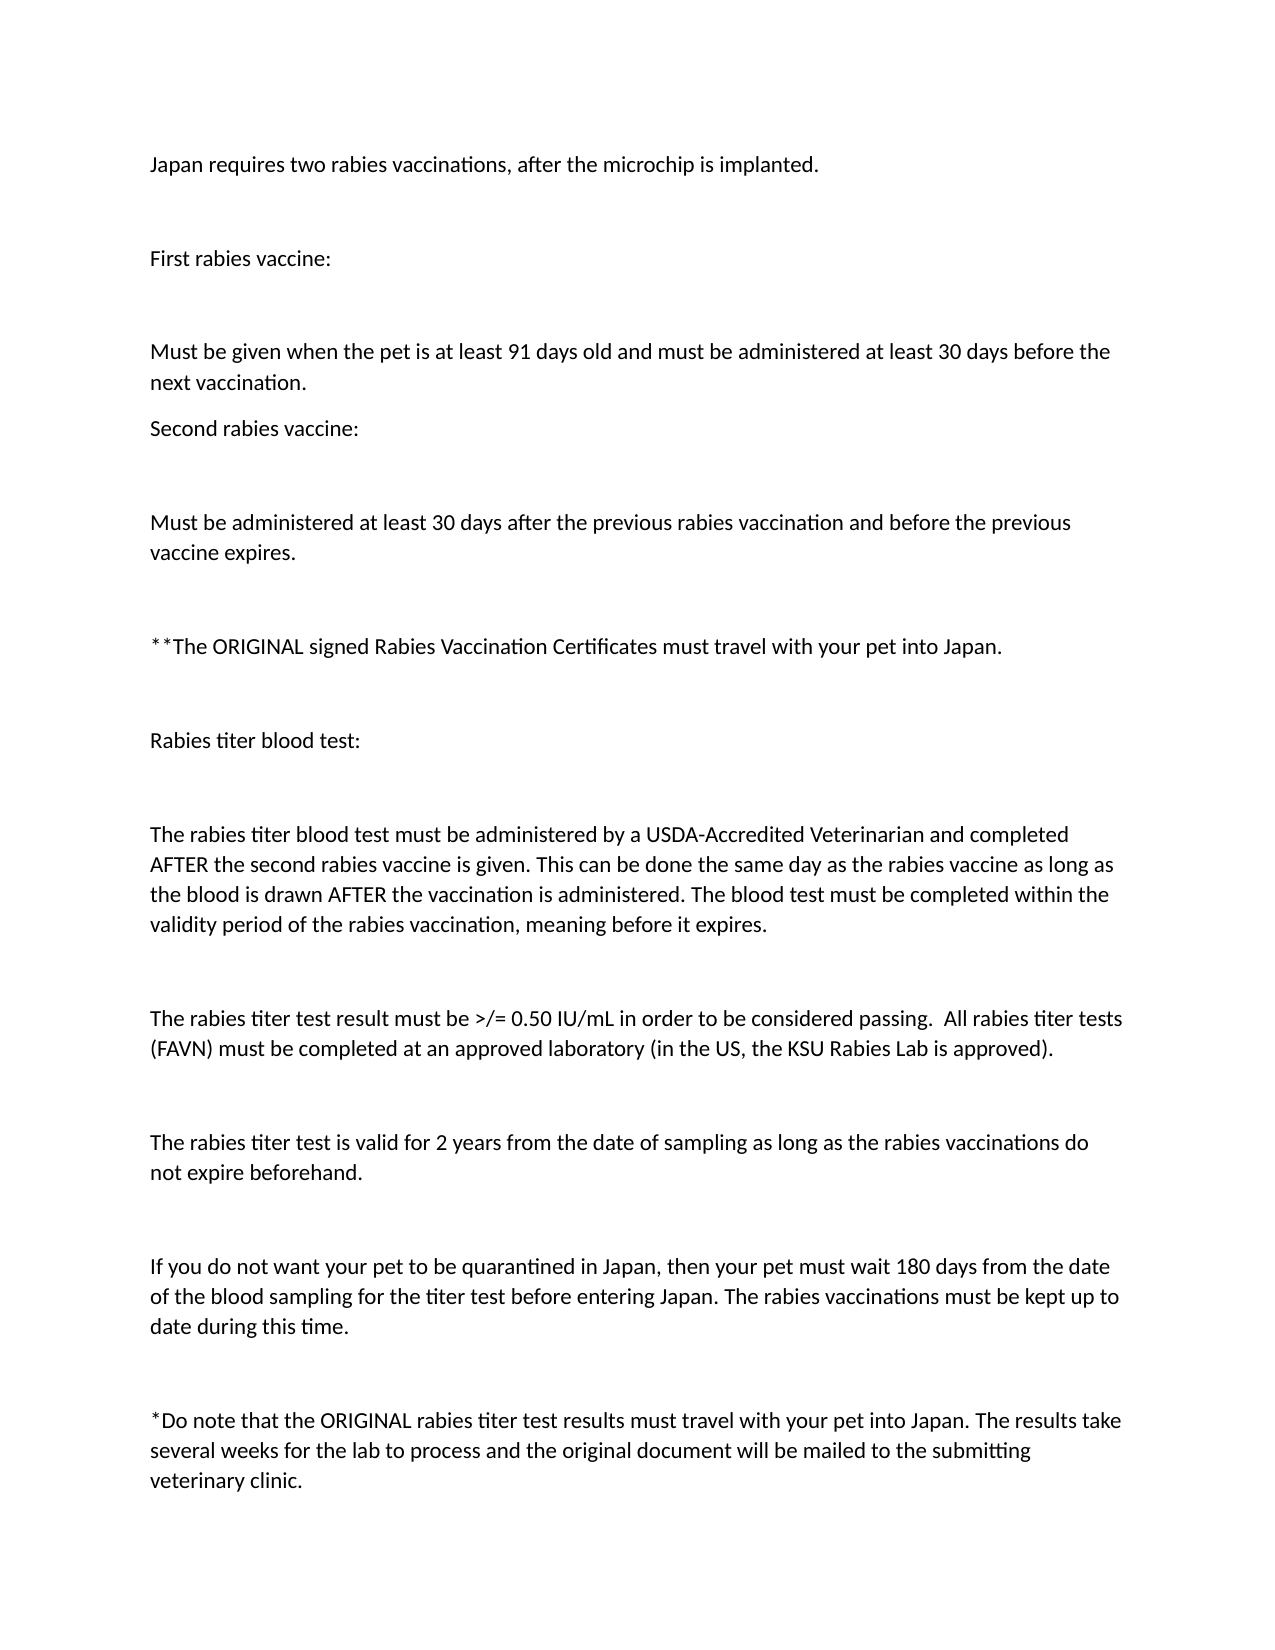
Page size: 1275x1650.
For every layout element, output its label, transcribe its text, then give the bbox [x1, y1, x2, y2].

text The rabies titer test is valid for 2 years from the date of sampling as long as the rabies vaccinations do not expire beforehand. [150, 1128, 1125, 1186]
text Rabies titer blood test: [150, 726, 1125, 754]
text The rabies titer test result must be >/= 0.50 IU/mL in order to be considered passing. All rabies titer tests (FAVN) must be completed at an approved laboratory (in the US, the KSU Rabies Lab is approved). [150, 1004, 1125, 1062]
text If you do not want your pet to be quarantined in Japan, then your pet must wait 180 days from the date of the blood sampling for the titer test before entering Japan. The rabies vaccinations must be kept up to date during this time. [150, 1252, 1125, 1341]
text **The ORIGINAL signed Rabies Vaccination Certificates must travel with your pet into Japan. [150, 632, 1125, 660]
text Must be administered at least 30 days after the previous rabies vaccination and before the previous vaccine expires. [150, 508, 1125, 567]
text The rabies titer blood test must be administered by a USDA-Accredited Veterinarian and completed AFTER the second rabies vaccine is given. This can be done the same day as the rabies vaccine as long as the blood is drawn AFTER the vaccination is administered. The blood test must be completed within the validity period of the rabies vaccination, meaning before it expires. [150, 820, 1125, 938]
text Second rabies vaccine: [150, 414, 1125, 443]
text Must be given when the pet is at least 91 days old and must be administered at least 30 days before the next vaccination. [150, 337, 1125, 396]
text Japan requires two rabies vaccinations, after the microchip is implanted. [150, 150, 1125, 178]
text *Do note that the ORIGINAL rabies titer test results must travel with your pet into Japan. The results take several weeks for the lab to process and the original document will be mailed to the submitting veterinary clinic. [150, 1406, 1125, 1495]
text First rabies vaccine: [150, 244, 1125, 272]
